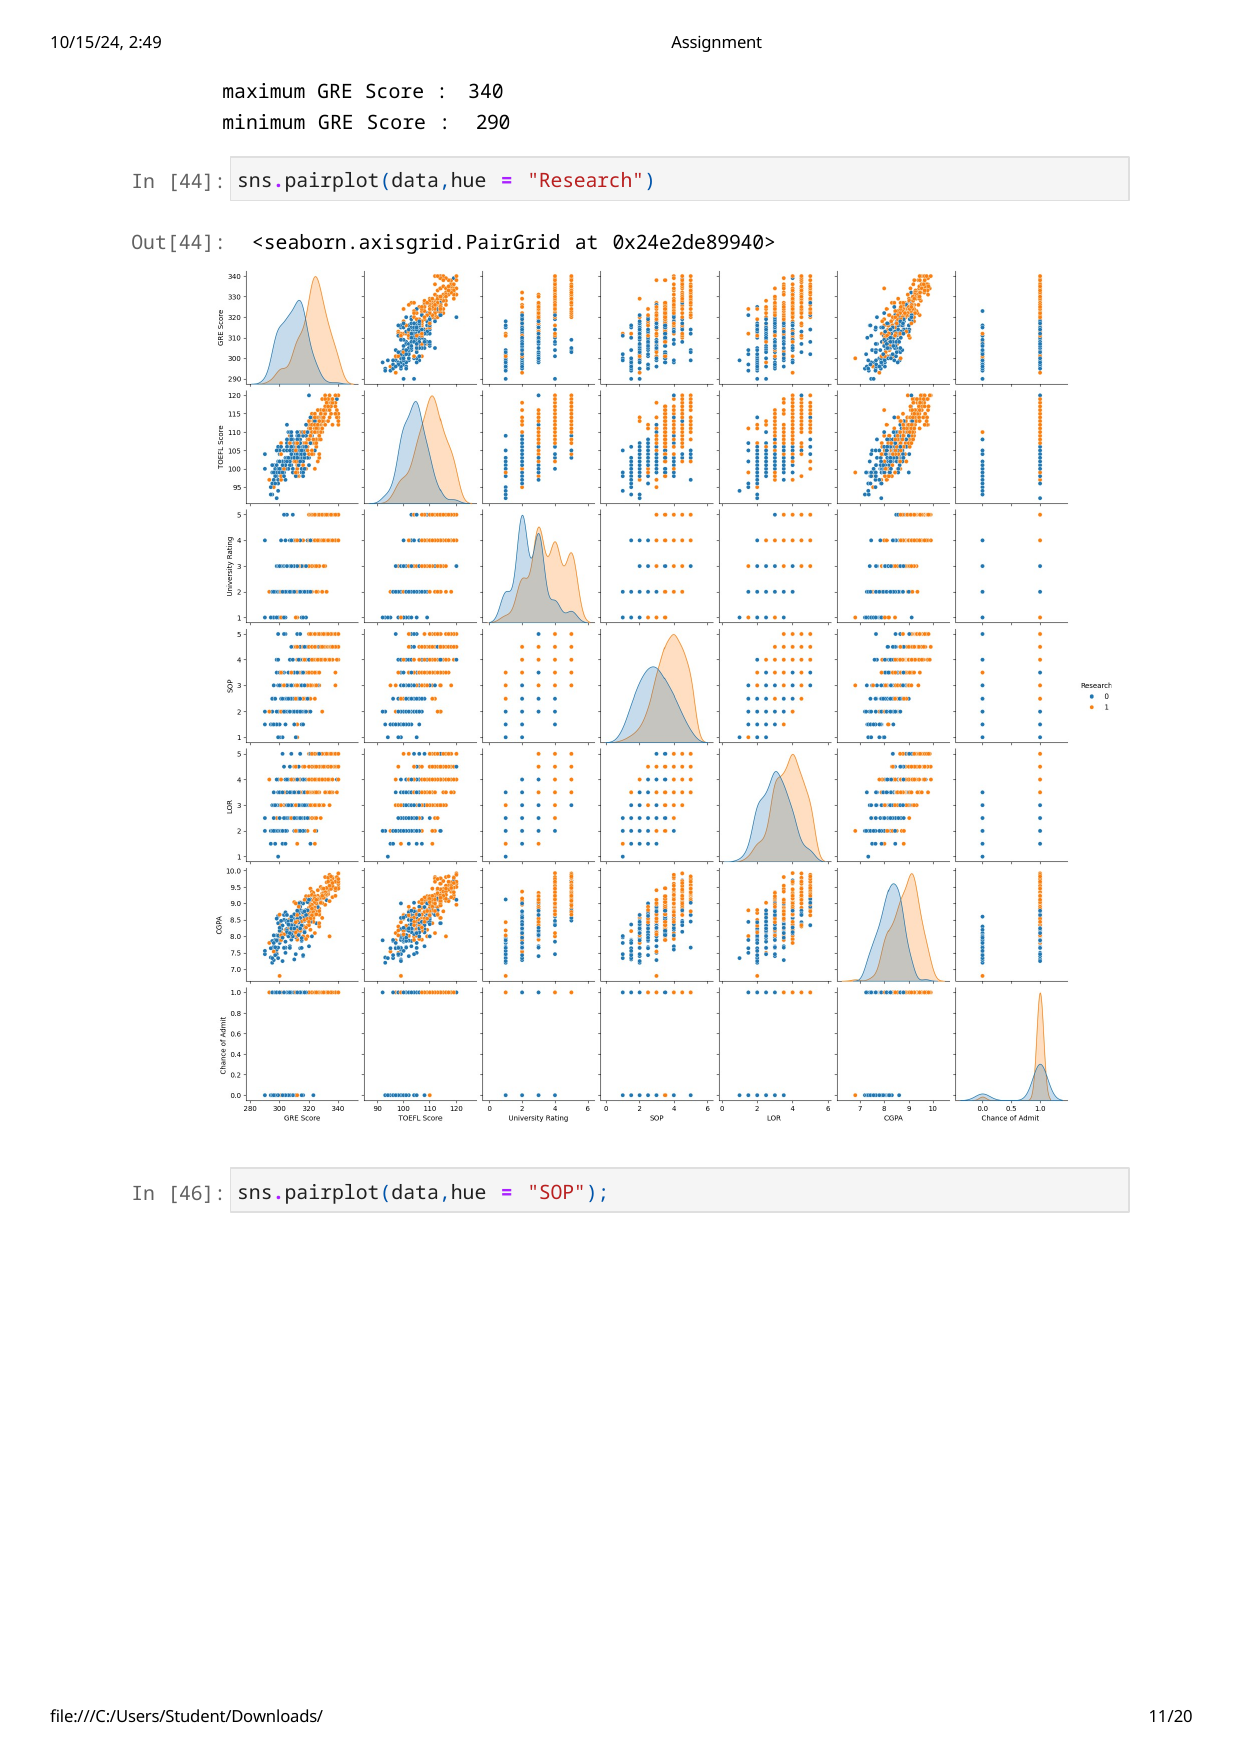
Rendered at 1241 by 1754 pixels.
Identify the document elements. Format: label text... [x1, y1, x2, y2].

text Out[44]: <seaborn.axisgrid.PairGrid at 0x24e2de89940> [131, 228, 1142, 255]
text In [44]: [131, 168, 230, 194]
text maximum GRE Score : 340 minimum GRE Score : 290 [222, 77, 555, 135]
picture [216, 270, 1112, 1122]
text In [46]: [131, 1179, 230, 1206]
